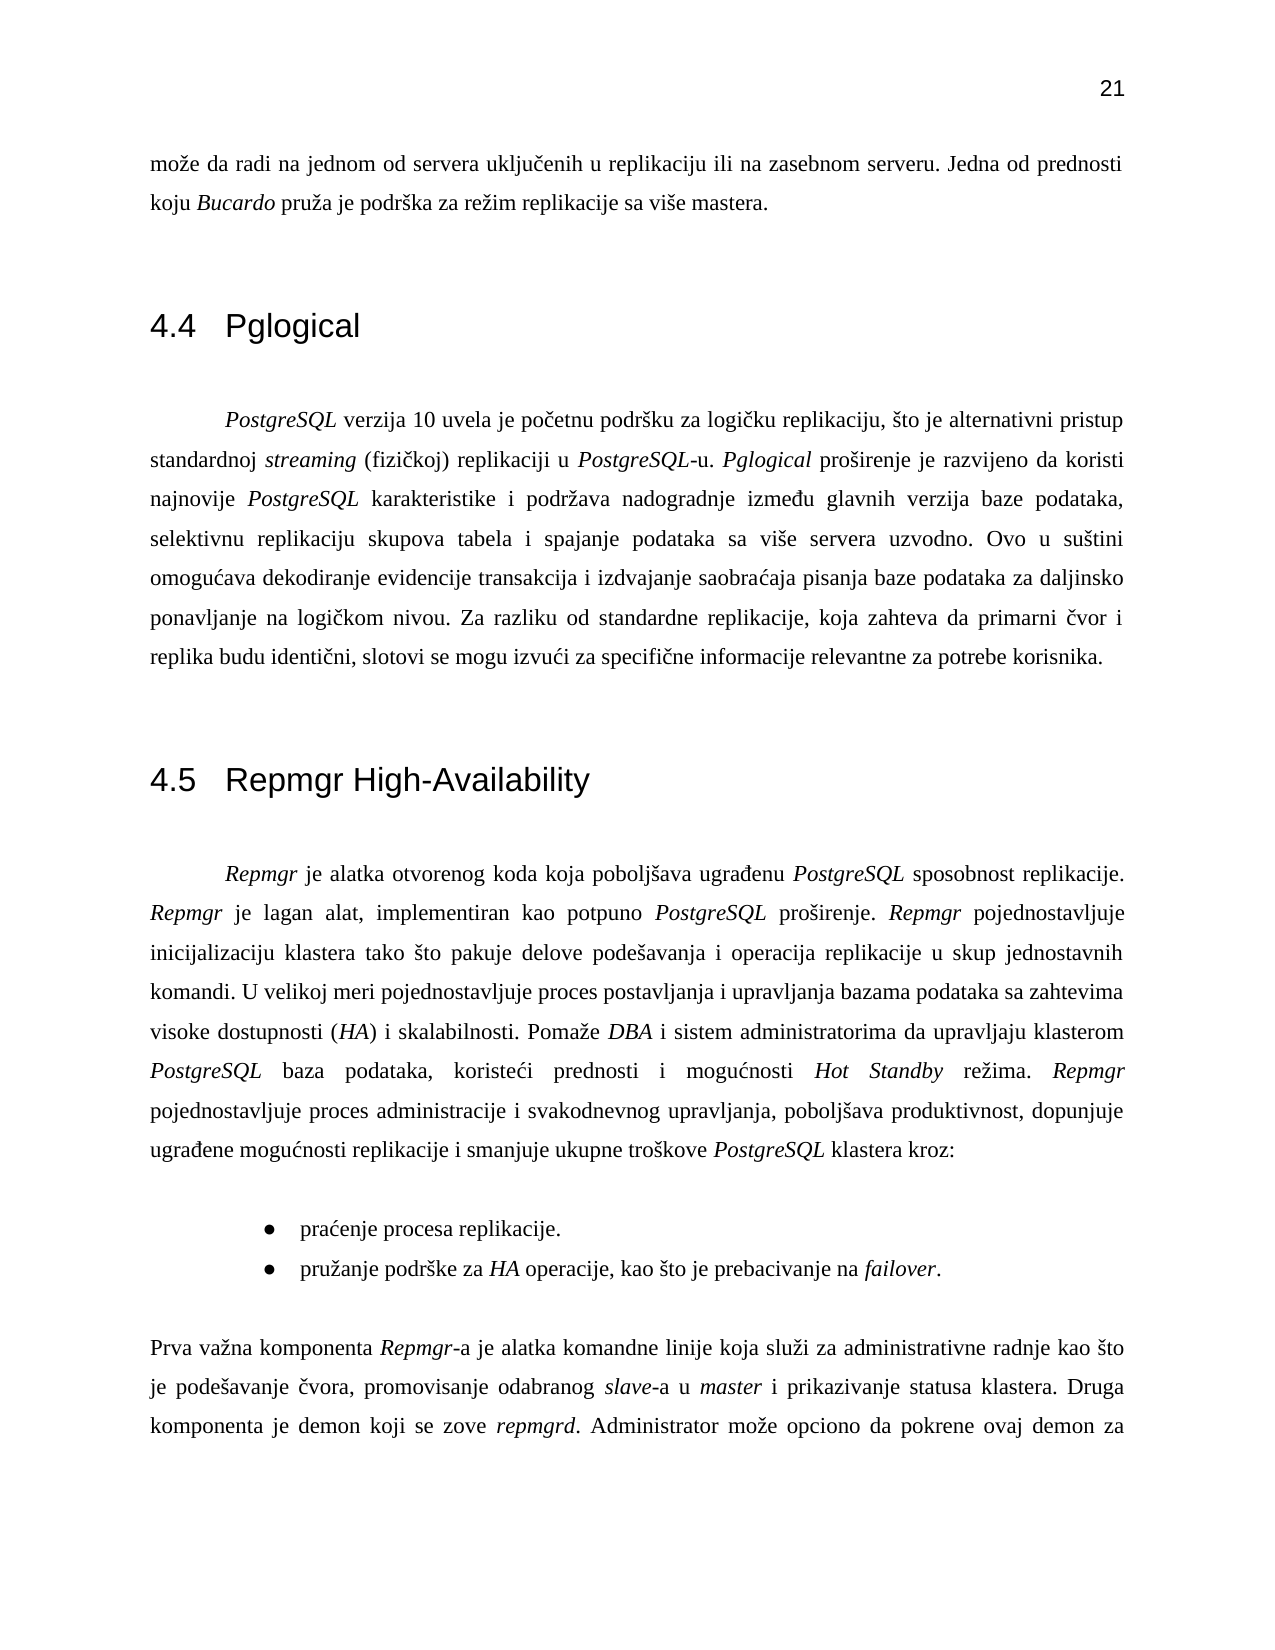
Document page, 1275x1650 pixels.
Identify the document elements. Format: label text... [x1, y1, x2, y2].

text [150, 1334, 1125, 1439]
subtitle 4.5 Repmgr High-Availability [150, 759, 1125, 798]
text PostgreSQL verzija 10 uvela je početnu podršku za logičku replikaciju, što je alternativni pristup standardnoj streaming (fizičkoj) replikaciji u PostgreSQL-u. Pglogical proširenje je razvijeno da koristi najnovije PostgreSQL karakteristike i podržava nadogradnje između glavnih verzija baze podataka, selektivnu replikaciju skupova tabela i spajanje podataka sa više servera uzvodno. Ovo u suštini omogućava dekodiranje evidencije transakcija i izdvajanje saobraćaja pisanja baze podataka za daljinsko ponavljanje na logičkom nivou. Za razliku od standardne replikacije, koja zahteva da primarni čvor i replika budu identični, slotovi se mogu izvući za specifične informacije relevantne za potrebe korisnika. [150, 406, 1125, 669]
subtitle 4.4 Pglogical [150, 306, 1125, 344]
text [150, 150, 1125, 216]
text Repmgr je alatka otvorenog koda koja poboljšava ugrađenu PostgreSQL sposobnost replikacije. Repmgr je lagan alat, implementiran kao potpuno PostgreSQL proširenje. Repmgr pojednostavljuje inicijalizaciju klastera tako što pakuje delove podešavanja i operacija replikacije u skup jednostavnih komandi. U velikoj meri pojednostavljuje proces postavljanja i upravljanja bazama podataka sa zahtevima visoke dostupnosti (HA) i skalabilnosti. Pomaže DBA i sistem administratorima da upravljaju klasterom PostgreSQL baza podataka, koristeći prednosti i mogućnosti Hot Standby režima. Repmgr pojednostavljuje proces administracije i svakodnevnog upravljanja, poboljšava produktivnost, dopunjuje ugrađene mogućnosti replikacije i smanjuje ukupne troškove PostgreSQL klastera kroz: [150, 860, 1125, 1163]
list praćenje procesa replikacije. [262, 1215, 1125, 1242]
list pružanje podrške za HA operacije, kao što je prebacivanje na failover. [262, 1255, 1125, 1281]
